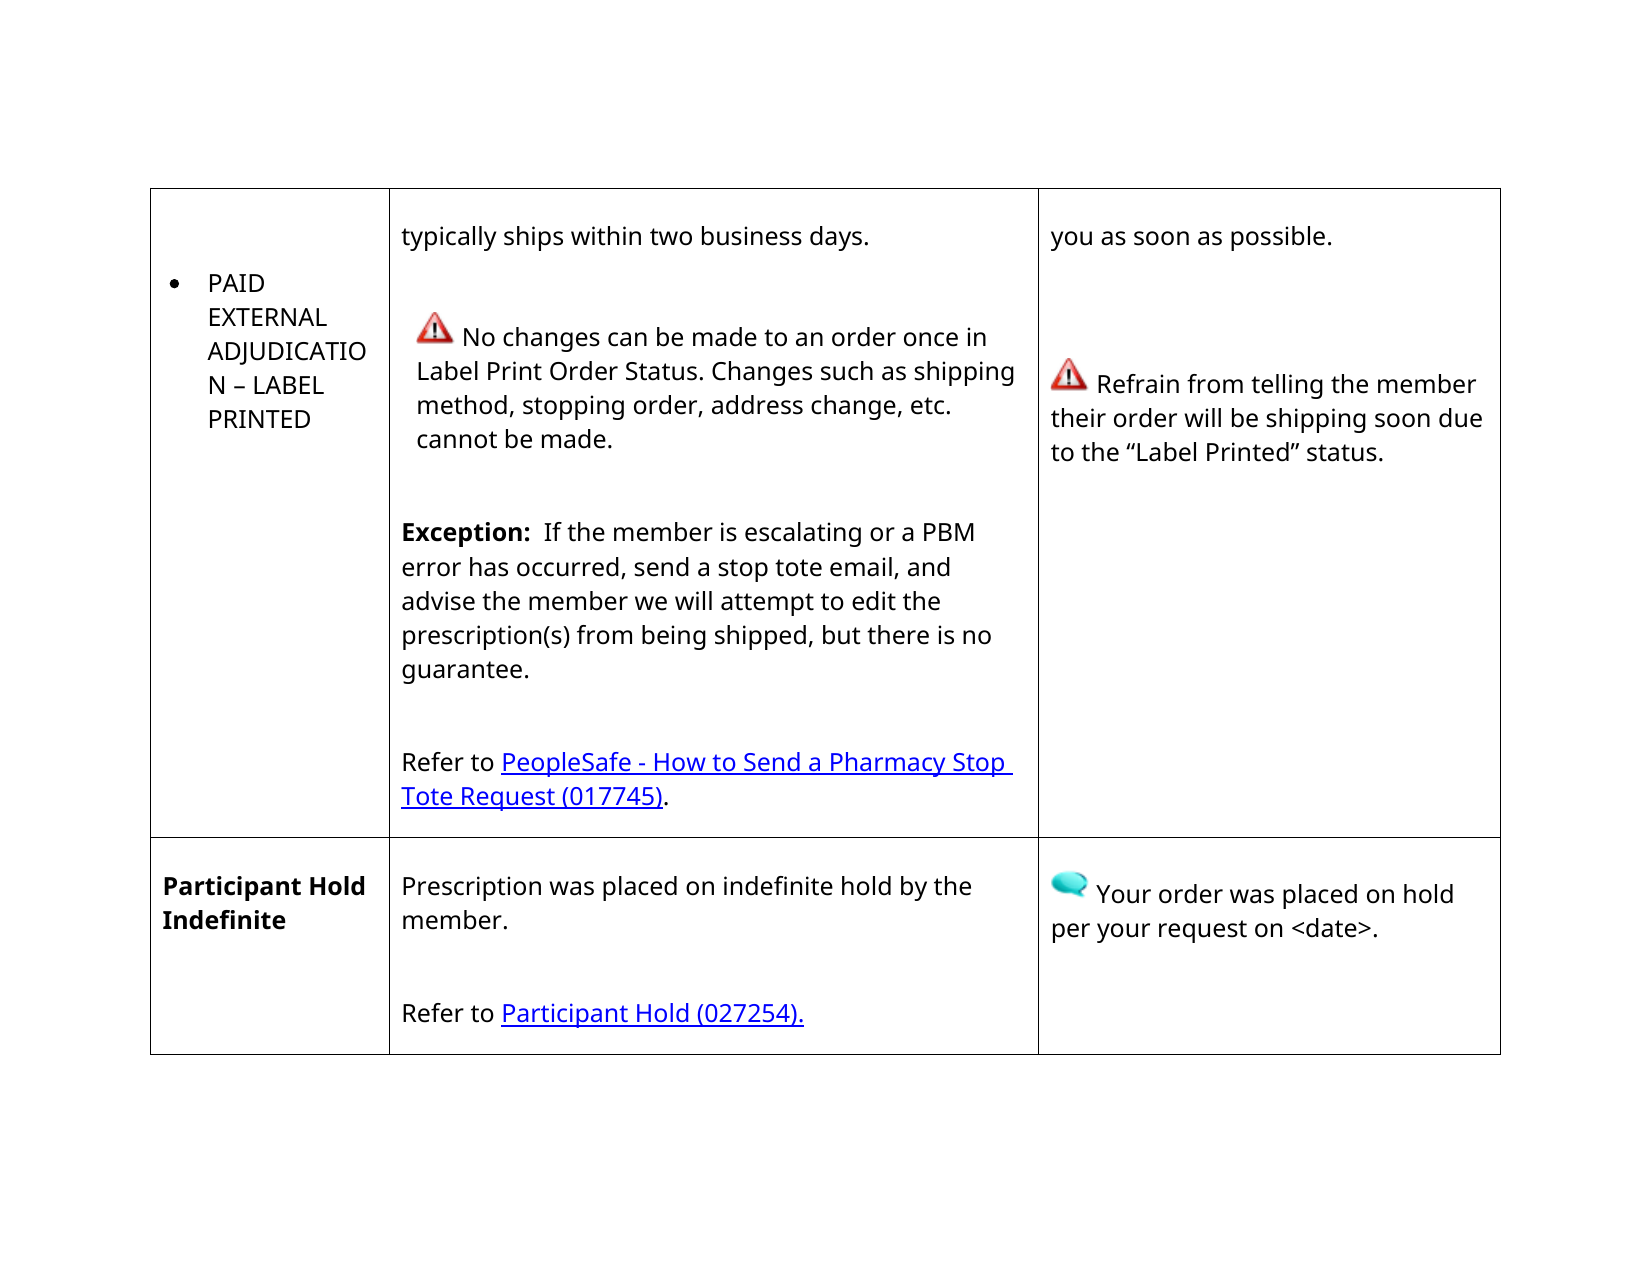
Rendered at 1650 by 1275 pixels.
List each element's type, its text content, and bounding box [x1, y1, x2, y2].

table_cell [151, 189, 389, 837]
table_cell Participant Hold Indefinite [151, 838, 389, 1054]
picture [1050, 868, 1090, 903]
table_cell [1039, 189, 1500, 837]
picture [1050, 358, 1090, 394]
picture [416, 312, 456, 347]
table_cell Your order was placed on hold per your request on <date>. [1039, 838, 1500, 1054]
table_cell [390, 189, 1038, 837]
table_cell Prescription was placed on indefinite hold by the member. Refer to Participant Hold (027254). [390, 838, 1038, 1054]
